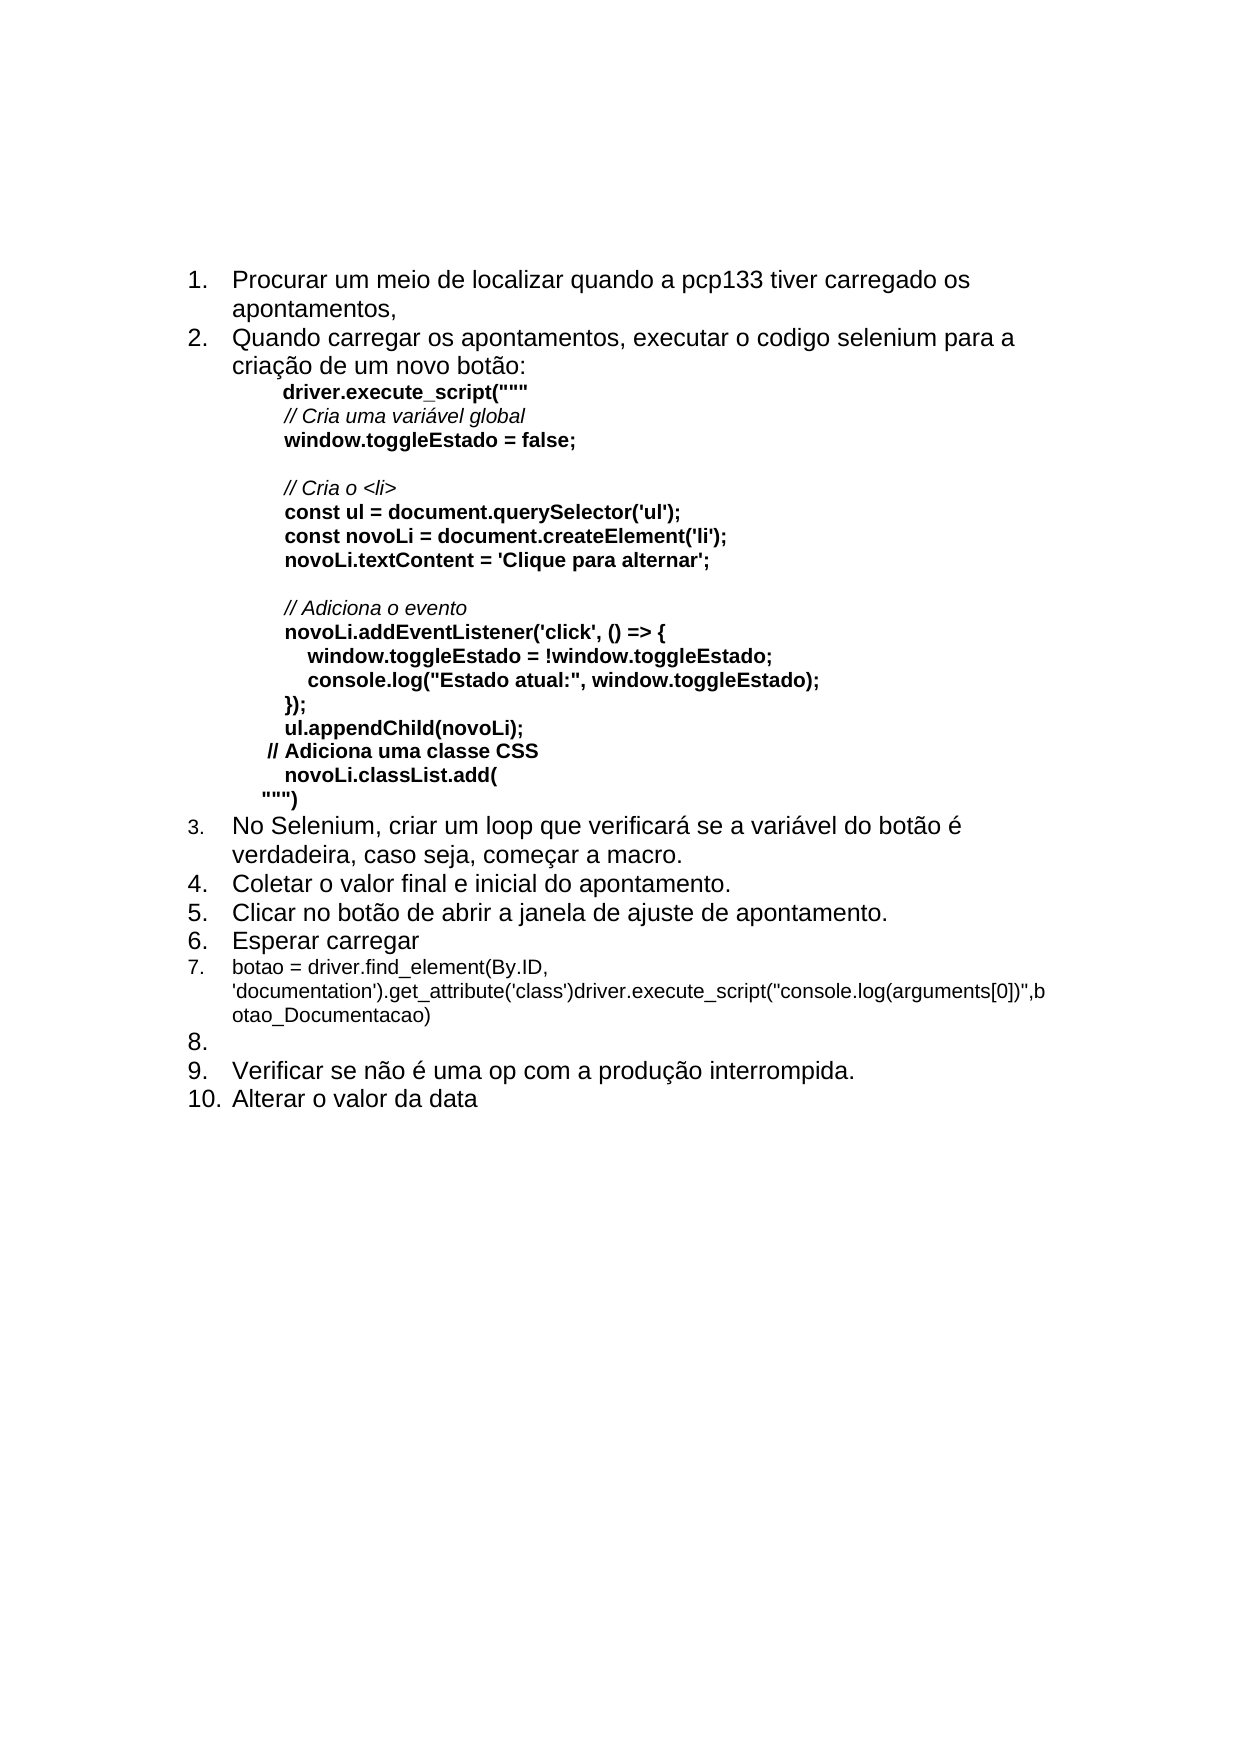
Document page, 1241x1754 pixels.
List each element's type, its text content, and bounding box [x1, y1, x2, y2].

list Alterar o valor da data [187, 1084, 1053, 1113]
list """) [187, 787, 1053, 811]
list No Selenium, criar um loop que verificará se a variável do botão é verdadeira, caso seja, começar a macro. [187, 811, 1053, 869]
list Procurar um meio de localizar quando a pcp133 tiver carregado os apontamentos, [187, 265, 1053, 322]
list novoLi.classList.add( [187, 763, 1053, 787]
list ul.appendChild(novoLi); [187, 715, 1053, 739]
list novoLi.textContent = 'Clique para alternar'; [187, 548, 1053, 572]
list Esperar carregar [187, 926, 1053, 955]
list const ul = document.querySelector('ul'); [187, 500, 1053, 524]
list Coletar o valor final e inicial do apontamento. [187, 869, 1053, 897]
list }); [187, 691, 1053, 715]
list Verificar se não é uma op com a produção interrompida. [187, 1056, 1053, 1084]
list novoLi.addEventListener('click', () => { [187, 619, 1053, 643]
list window.toggleEstado = false; [187, 428, 1053, 452]
list Quando carregar os apontamentos, executar o codigo selenium para a criação de um novo botão: [187, 322, 1053, 380]
list // Adiciona uma classe CSS [187, 739, 1053, 763]
list Clicar no botão de abrir a janela de ajuste de apontamento. [187, 897, 1053, 926]
list console.log("Estado atual:", window.toggleEstado); [187, 667, 1053, 691]
list botao = driver.find_element(By.ID, 'documentation').get_attribute('class')driver.execute_script("console.log(arguments[0])",botao_Documentacao) [187, 955, 1053, 1027]
list // Adiciona o evento [187, 596, 1053, 619]
list driver.execute_script(""" [187, 380, 1053, 404]
list // Cria o <li> [187, 476, 1053, 500]
list window.toggleEstado = !window.toggleEstado; [187, 643, 1053, 667]
list // Cria uma variável global [187, 404, 1053, 428]
list const novoLi = document.createElement('li'); [187, 524, 1053, 548]
